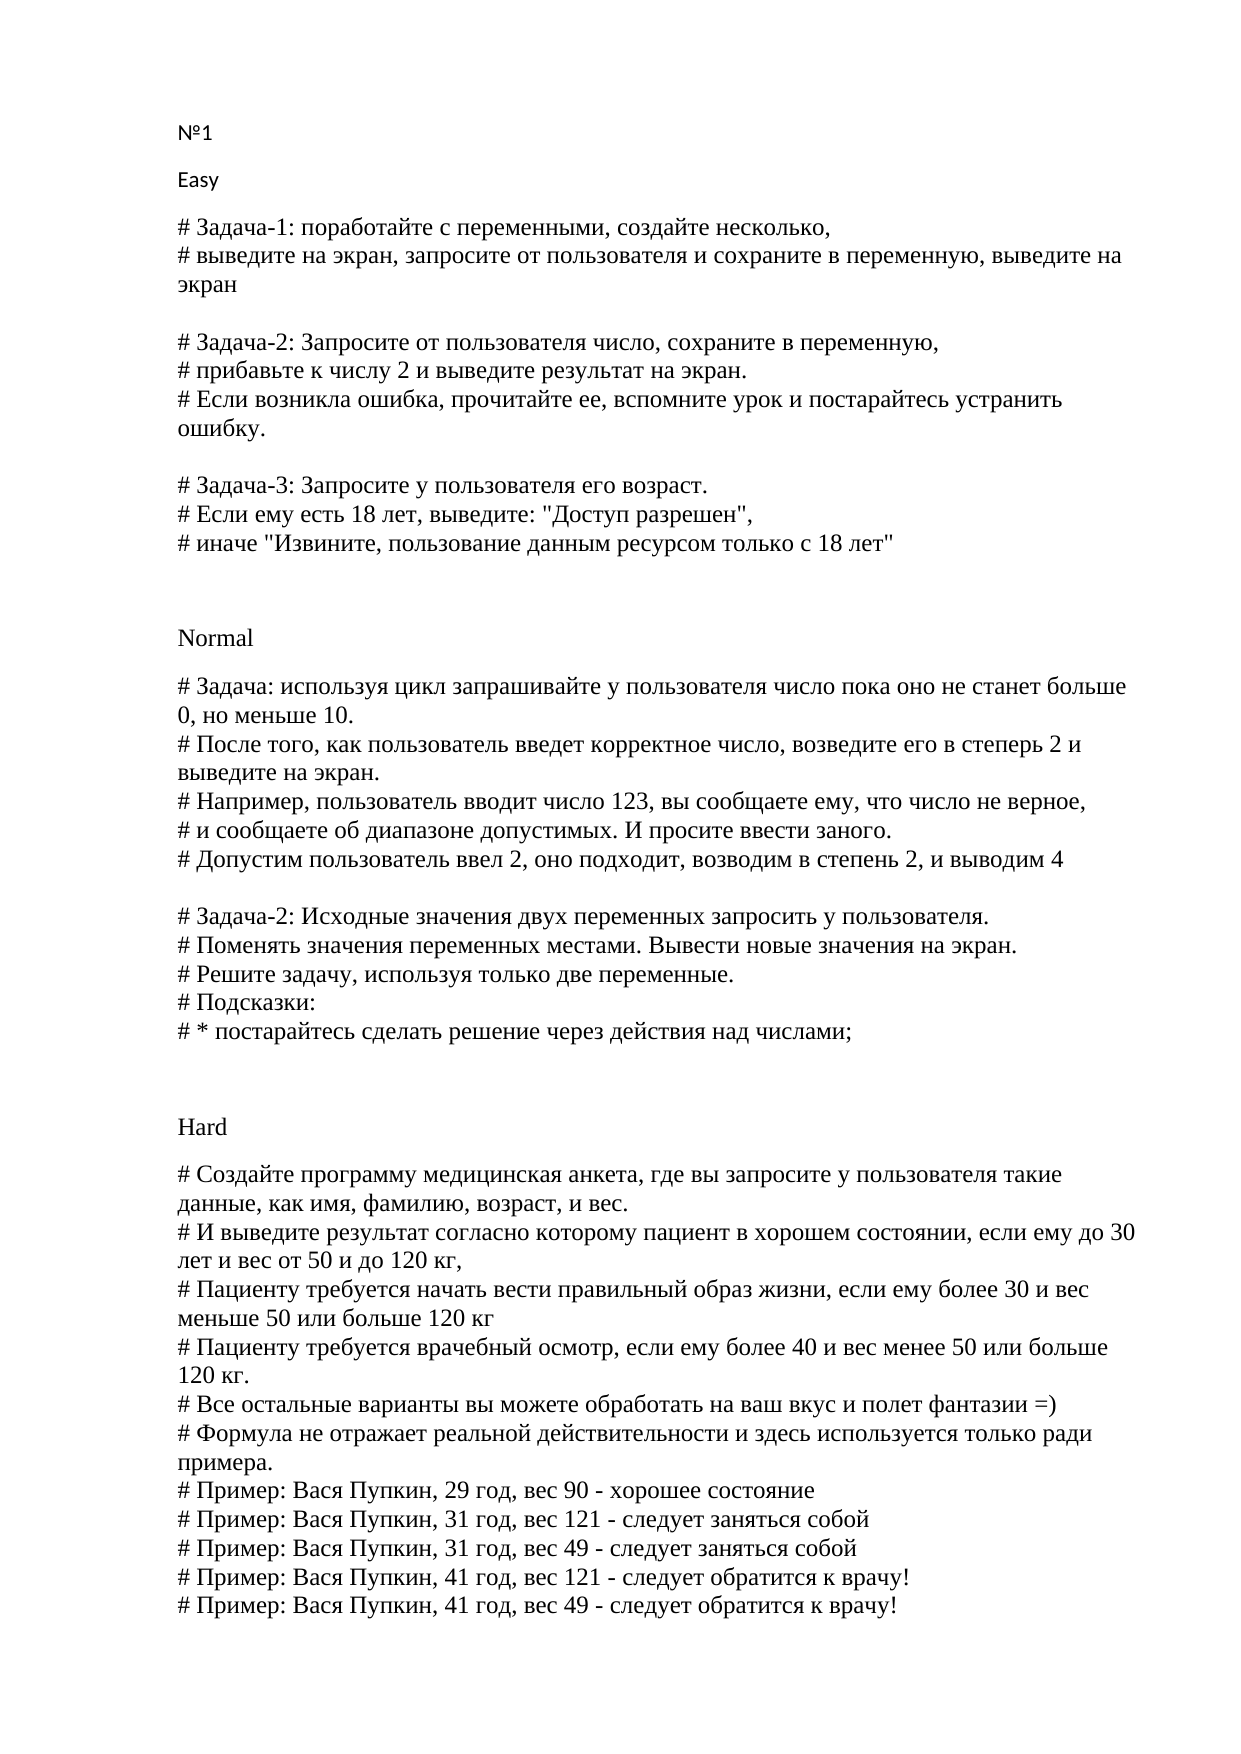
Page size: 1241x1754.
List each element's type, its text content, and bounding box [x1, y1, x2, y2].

text # Задача: используя цикл запрашивайте у пользователя число пока оно не станет больше 0, но меньше 10. [177, 671, 1152, 729]
text # Пример: Вася Пупкин, 31 год, вес 49 - следует заняться собой [177, 1533, 1152, 1562]
text # Задача-1: поработайте с переменными, создайте несколько, [177, 212, 1152, 241]
text # И выведите результат согласно которому пациент в хорошем состоянии, если ему до 30 лет и вес от 50 и до 120 кг, [177, 1217, 1152, 1274]
text # Пациенту требуется начать вести правильный образ жизни, если ему более 30 и вес меньше 50 или больше 120 кг [177, 1274, 1152, 1332]
text # Пациенту требуется врачебный осмотр, если ему более 40 и вес менее 50 или больше 120 кг. [177, 1332, 1152, 1389]
text # Пример: Вася Пупкин, 41 год, вес 49 - следует обратится к врачу! [177, 1591, 1152, 1619]
text # Создайте программу медицинская анкета, где вы запросите у пользователя такие данные, как имя, фамилию, возраст, и вес. [177, 1159, 1152, 1217]
text # Решите задачу, используя только две переменные. [177, 959, 1152, 987]
text # Формула не отражает реальной действительности и здесь используется только ради примера. [177, 1418, 1152, 1476]
text # Подсказки: [177, 987, 1152, 1016]
text # Поменять значения переменных местами. Вывести новые значения на экран. [177, 930, 1152, 959]
text # Пример: Вася Пупкин, 29 год, вес 90 - хорошее состояние [177, 1476, 1152, 1504]
text # Пример: Вася Пупкин, 31 год, вес 121 - следует заняться собой [177, 1504, 1152, 1533]
text # Пример: Вася Пупкин, 41 год, вес 121 - следует обратится к врачу! [177, 1562, 1152, 1591]
text # * постарайтесь сделать решение через действия над числами; [177, 1016, 1152, 1045]
text # Задача-2: Запросите от пользователя число, сохраните в переменную, [177, 327, 1152, 356]
text Normal [177, 623, 1152, 652]
text # Допустим пользователь ввел 2, оно подходит, возводим в степень 2, и выводим 4 [177, 844, 1152, 872]
text # Если ему есть 18 лет, выведите: "Доступ разрешен", [177, 499, 1152, 528]
text # Если возникла ошибка, прочитайте ее, вспомните урок и постарайтесь устранить ошибку. [177, 384, 1152, 442]
text # Например, пользователь вводит число 123, вы сообщаете ему, что число не верное, [177, 786, 1152, 815]
text # выведите на экран, запросите от пользователя и сохраните в переменную, выведите на экран [177, 241, 1152, 298]
text Hard [177, 1112, 1152, 1140]
text # Все остальные варианты вы можете обработать на ваш вкус и полет фантазии =) [177, 1389, 1152, 1418]
text # Задача-2: Исходные значения двух переменных запросить у пользователя. [177, 901, 1152, 930]
text # Задача-3: Запросите у пользователя его возраст. [177, 471, 1152, 499]
text # и сообщаете об диапазоне допустимых. И просите ввести заного. [177, 815, 1152, 844]
text # После того, как пользователь введет корректное число, возведите его в степерь 2 и выведите на экран. [177, 729, 1152, 786]
text №1 [177, 118, 1152, 146]
text # иначе "Извините, пользование данным ресурсом только с 18 лет" [177, 528, 1152, 557]
text # прибавьте к числу 2 и выведите результат на экран. [177, 356, 1152, 384]
text Easy [177, 165, 1152, 193]
